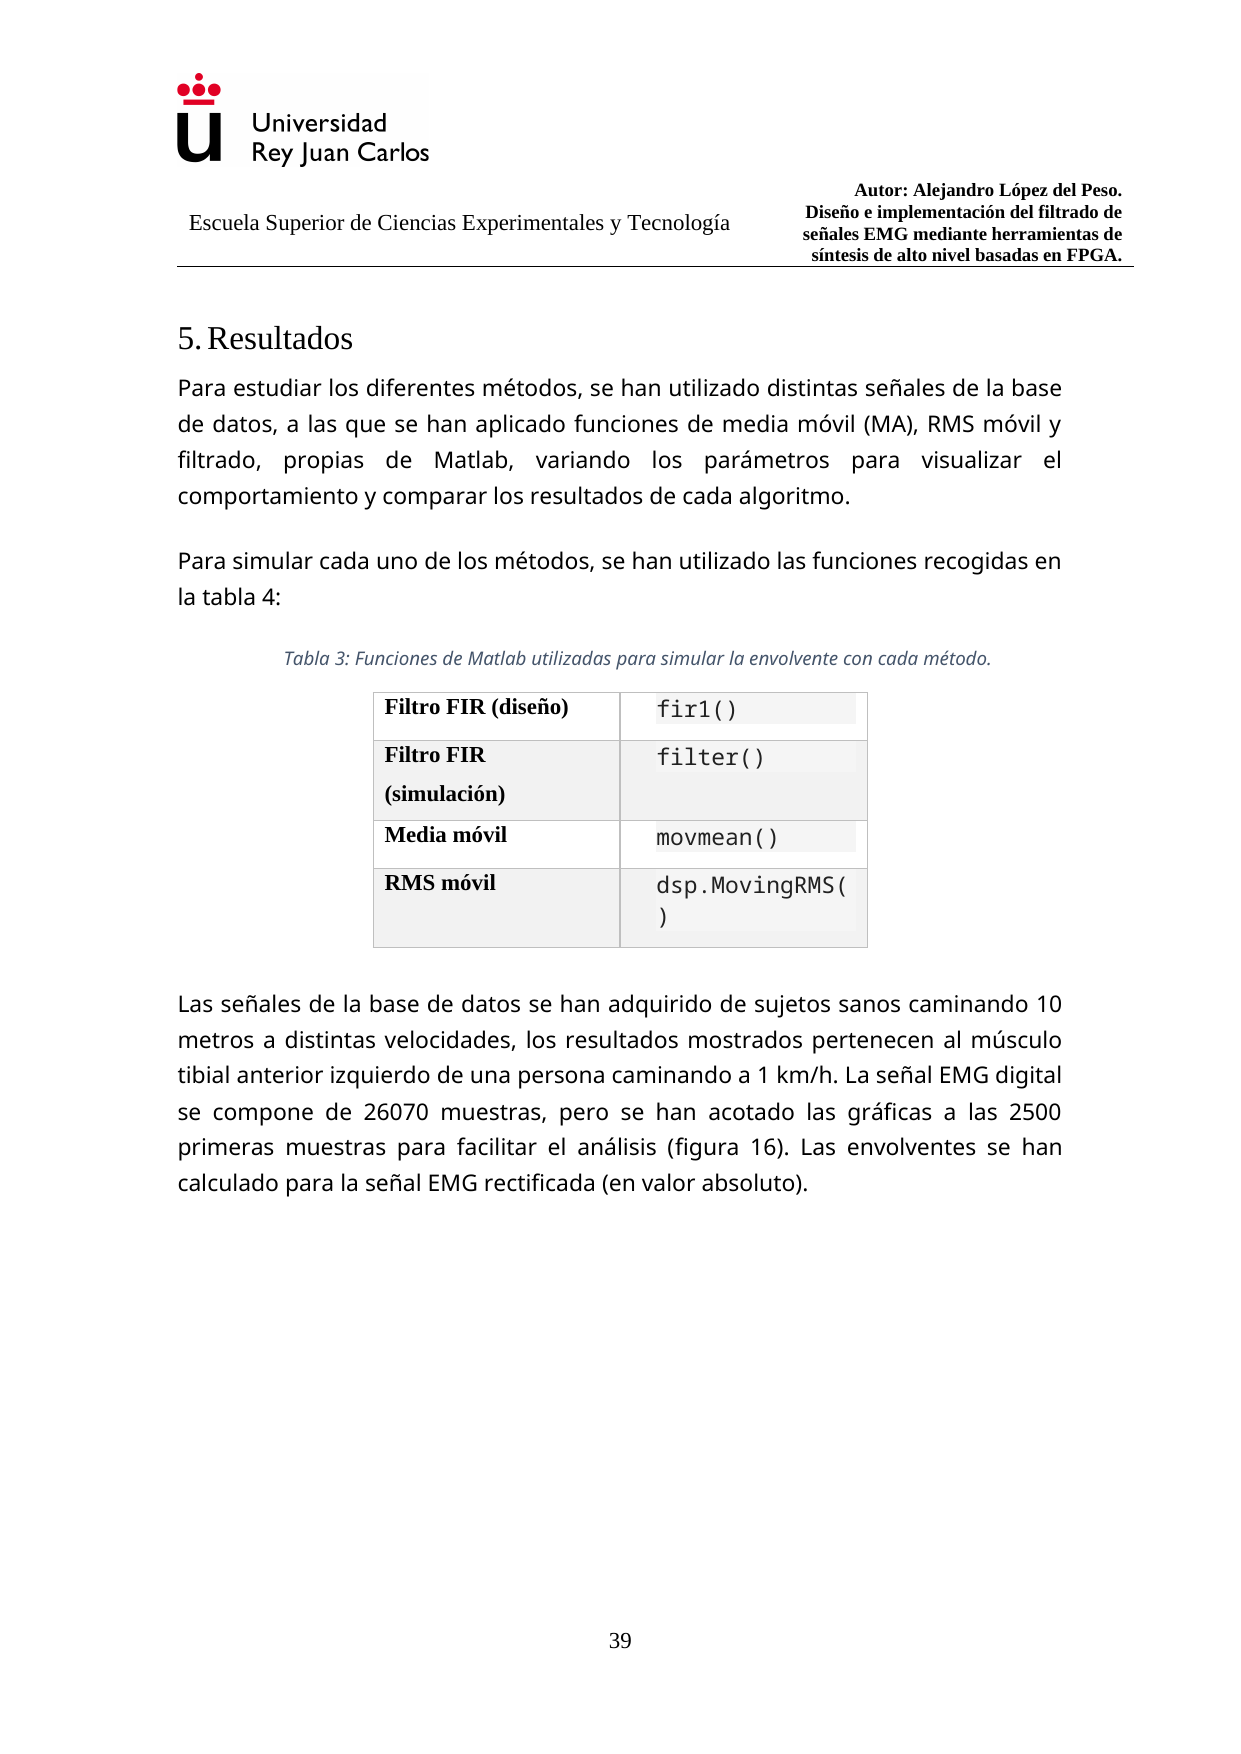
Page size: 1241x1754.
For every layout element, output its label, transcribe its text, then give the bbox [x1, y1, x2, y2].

table_cell RMS móvil [374, 869, 619, 947]
picture [177, 73, 429, 167]
text Para estudiar los diferentes métodos, se han utilizado distintas señales de la base de datos, a las que se han aplicado funciones de media móvil (MA), RMS móvil y filtrado, propias de Matlab, variando los parámetros para visualizar el comportamiento y comparar los resultados de cada algoritmo. [177, 372, 1063, 511]
table_cell Media móvil [374, 821, 619, 868]
text Las señales de la base de datos se han adquirido de sujetos sanos caminando 10 metros a distintas velocidades, los resultados mostrados pertenecen al músculo tibial anterior izquierdo de una persona caminando a 1 km/h. La señal EMG digital se compone de 26070 muestras, pero se han acotado las gráficas a las 2500 primeras muestras para facilitar el análisis (figura 16). Las envolventes se han calculado para la señal EMG rectificada (en valor absoluto). [177, 988, 1063, 1198]
table_cell filter() [621, 741, 867, 820]
table_cell movmean() [621, 821, 867, 868]
table_cell Filtro FIR (simulación) [374, 741, 619, 820]
table_header Filtro FIR (diseño) [374, 693, 619, 740]
list Resultados [177, 318, 1063, 356]
table_cell dsp.MovingRMS() [621, 869, 867, 947]
table_header fir1() [621, 693, 867, 740]
text Para simular cada uno de los métodos, se han utilizado las funciones recogidas en la tabla 4: [177, 545, 1063, 612]
